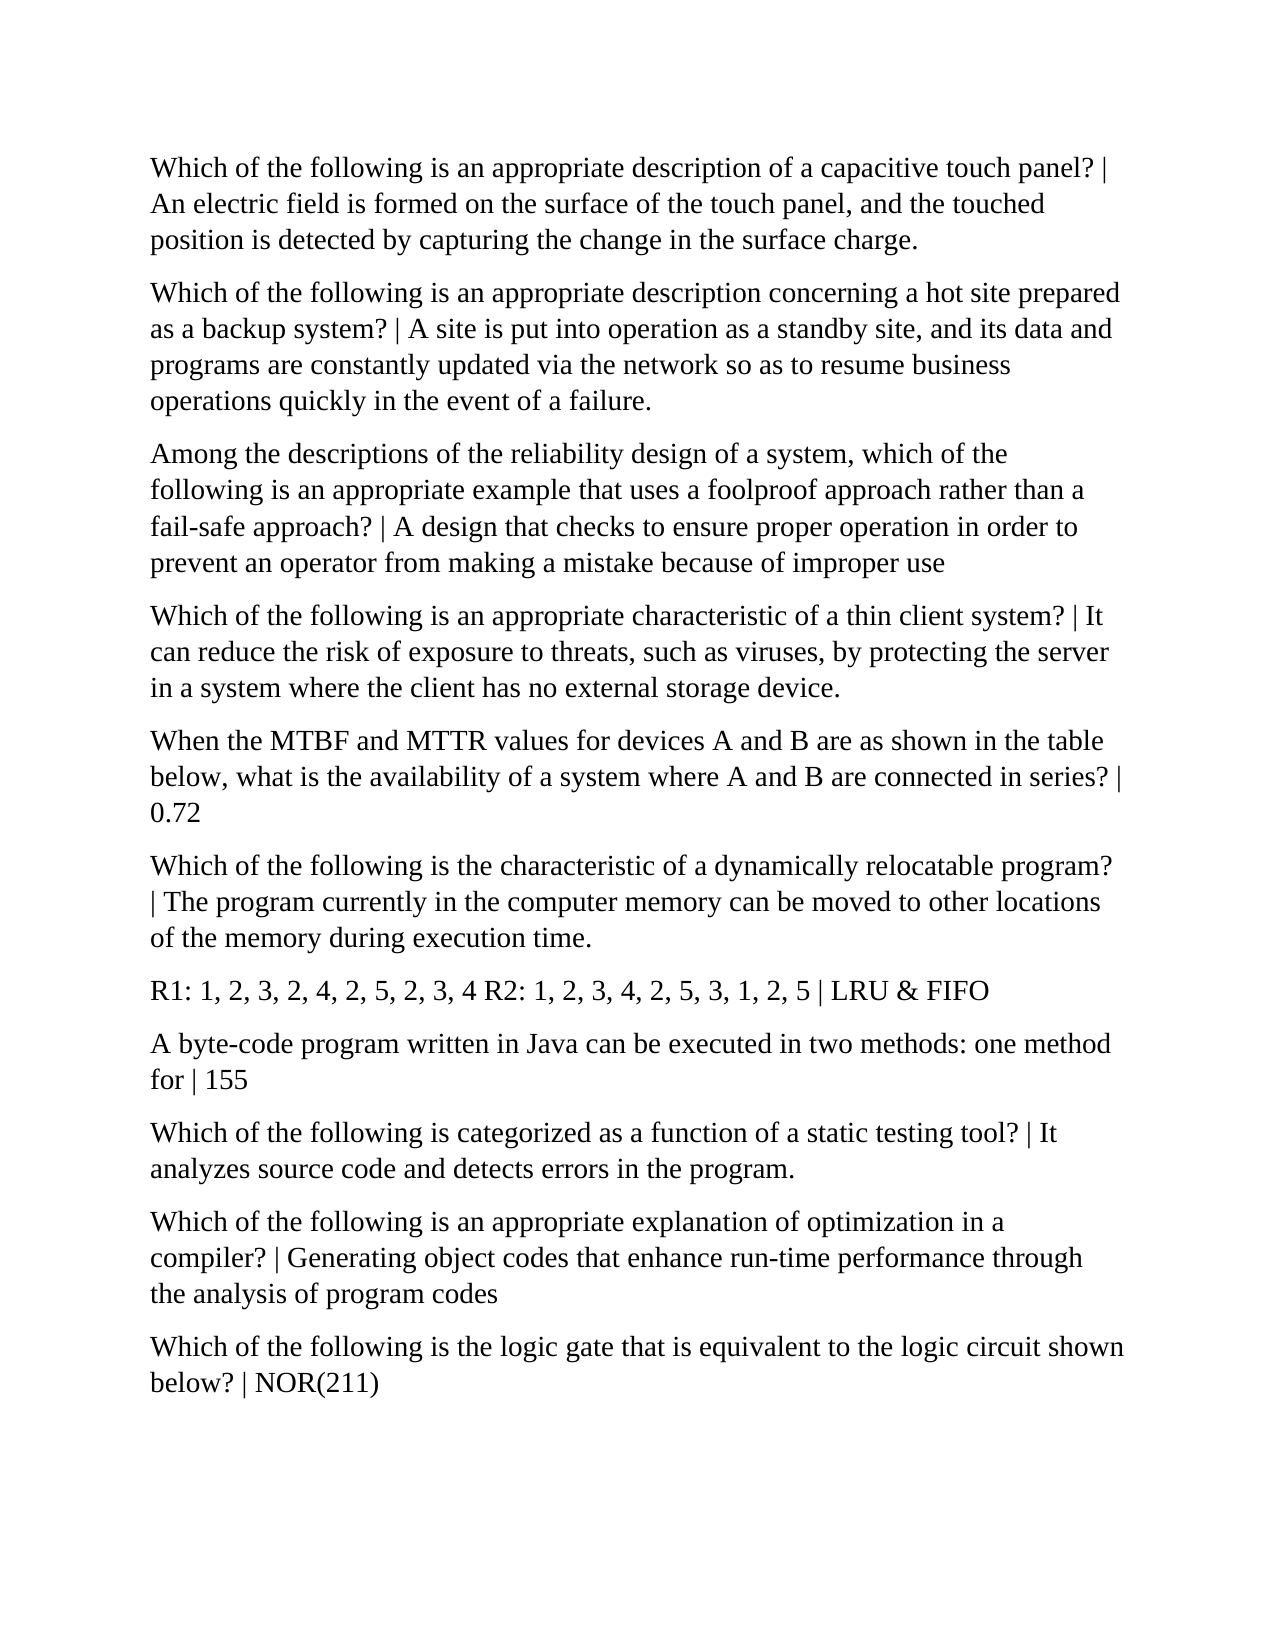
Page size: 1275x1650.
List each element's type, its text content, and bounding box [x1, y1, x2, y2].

text When the MTBF and MTTR values for devices A and B are as shown in the table below, what is the availability of a system where A and B are connected in series? | 0.72 [150, 723, 1125, 828]
text Which of the following is categorized as a function of a static testing tool? | It analyzes source code and detects errors in the program. [150, 1115, 1125, 1184]
text R1: 1, 2, 3, 2, 4, 2, 5, 2, 3, 4 R2: 1, 2, 3, 4, 2, 5, 3, 1, 2, 5 | LRU & FIFO [150, 973, 1125, 1006]
text Which of the following is an appropriate description of a capacitive touch panel? | An electric field is formed on the surface of the touch panel, and the touched position is detected by capturing the change in the surface charge. [150, 150, 1125, 256]
text Which of the following is the characteristic of a dynamically relocatable program? | The program currently in the computer memory can be moved to other locations of the memory during execution time. [150, 848, 1125, 954]
text A byte-code program written in Java can be executed in two methods: one method for | 155 [150, 1026, 1125, 1095]
text Which of the following is an appropriate description concerning a hot site prepared as a backup system? | A site is put into operation as a standby site, and its data and programs are constantly updated via the network so as to resume business operations quickly in the event of a failure. [150, 275, 1125, 417]
text Which of the following is the logic gate that is equivalent to the logic circuit shown below? | NOR(211) [150, 1329, 1125, 1398]
text Among the descriptions of the reliability design of a system, which of the following is an appropriate example that uses a foolproof approach rather than a fail-safe approach? | A design that checks to ensure proper operation in order to prevent an operator from making a mistake because of improper use [150, 436, 1125, 578]
text Which of the following is an appropriate characteristic of a thin client system? | It can reduce the risk of exposure to threats, such as viruses, by protecting the server in a system where the client has no external storage device. [150, 598, 1125, 703]
text Which of the following is an appropriate explanation of optimization in a compiler? | Generating object codes that enhance run-time performance through the analysis of program codes [150, 1204, 1125, 1309]
